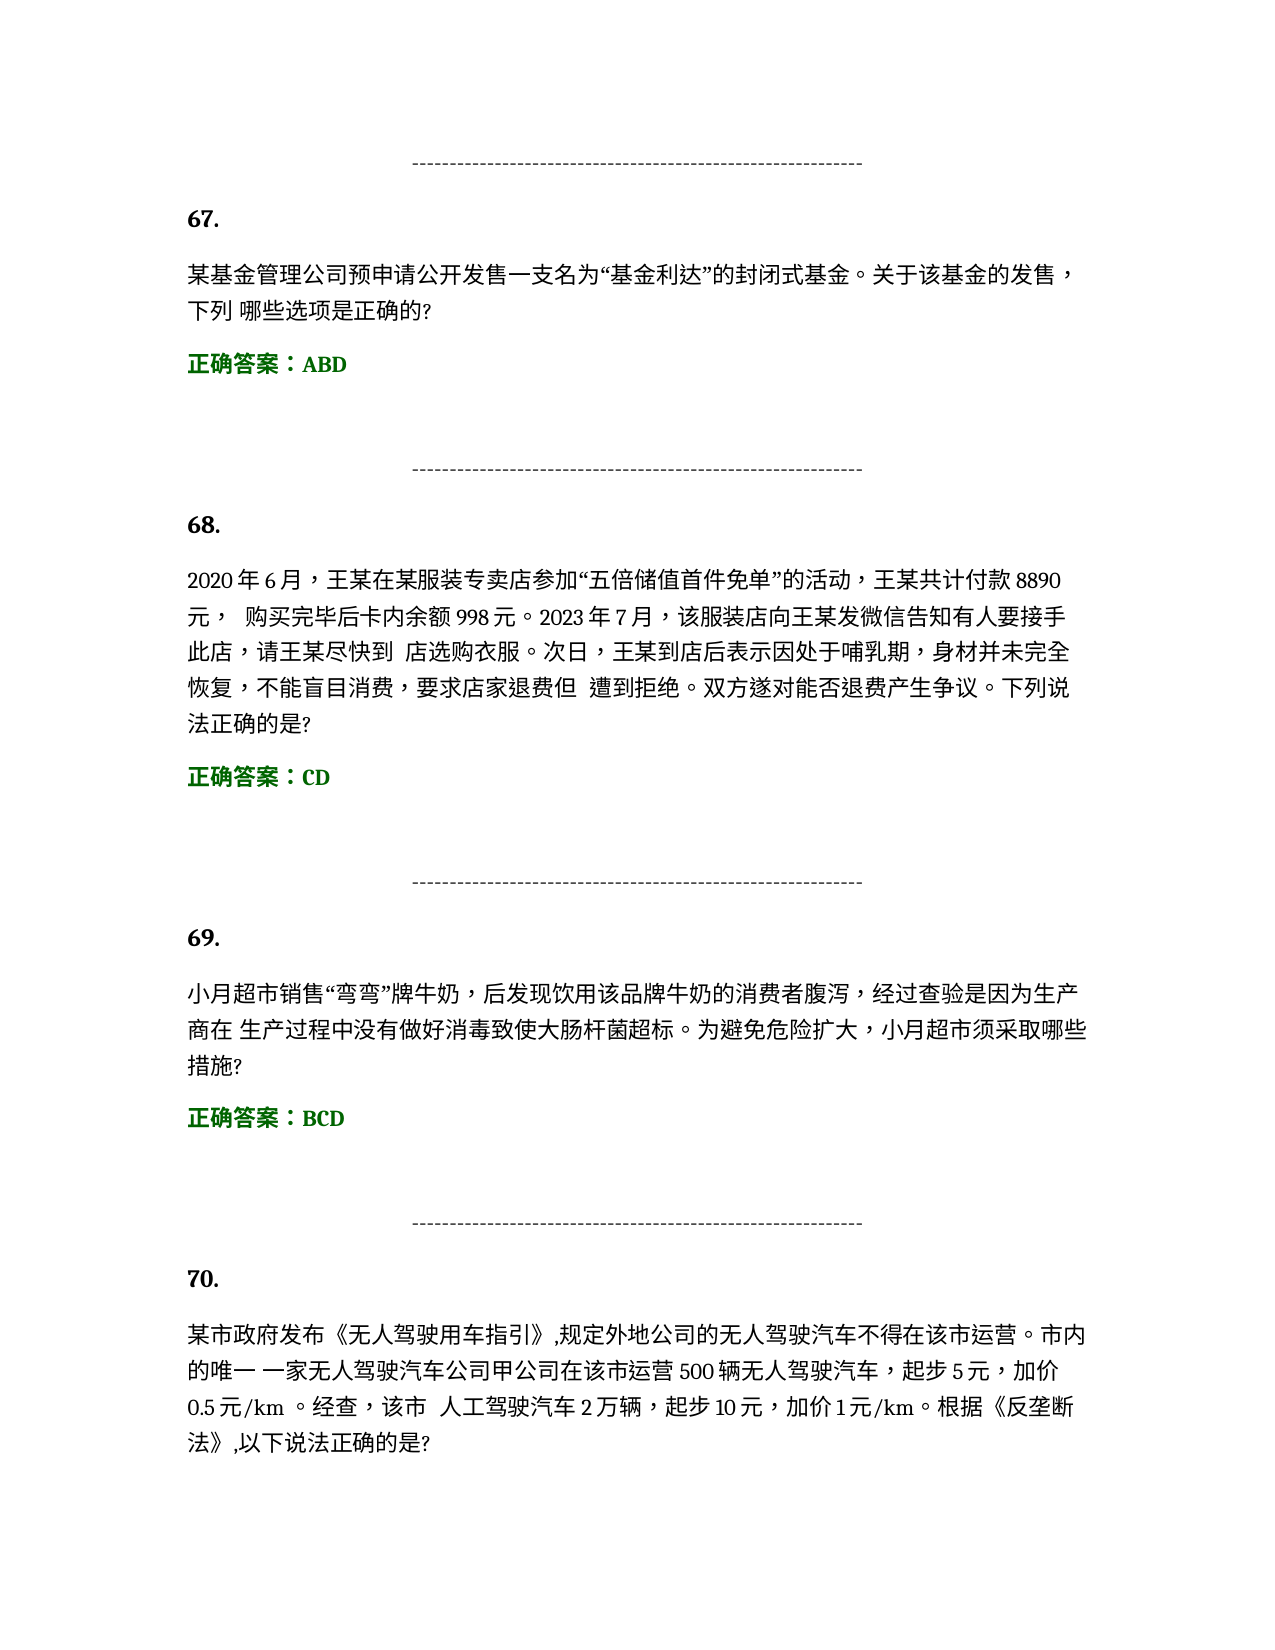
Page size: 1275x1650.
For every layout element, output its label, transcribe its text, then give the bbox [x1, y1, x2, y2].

text 某基金管理公司预申请公开发售一支名为“基金利达”的封闭式基金。关于该基金的发售，下列 哪些选项是正确的? [187, 259, 1087, 326]
text 2020年6月，王某在某服装专卖店参加“五倍储值首件免单”的活动，王某共计付款8890元， 购买完毕后卡内余额998元。2023年7月，该服装店向王某发微信告知有人要接手此店，请王某尽快到 店选购衣服。次日，王某到店后表示因处于哺乳期，身材并未完全恢复，不能盲目消费，要求店家退费但 遭到拒绝。双方遂对能否退费产生争议。下列说法正确的是? [187, 564, 1087, 739]
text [187, 150, 1087, 176]
text 正确答案：BCD [187, 1102, 1087, 1133]
text 正确答案：CD [187, 761, 1087, 792]
text 68. [187, 511, 1087, 539]
text 某市政府发布《无人驾驶用车指引》,规定外地公司的无人驾驶汽车不得在该市运营。市内的唯一 一家无人驾驶汽车公司甲公司在该市运营500辆无人驾驶汽车，起步5元，加价0.5元/km 。经查，该市 人工驾驶汽车2万辆，起步10元，加价1元/km。根据《反垄断法》,以下说法正确的是? [187, 1319, 1087, 1458]
text 69. [187, 924, 1087, 953]
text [187, 455, 1087, 482]
text 正确答案：ABD [187, 348, 1087, 379]
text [187, 1210, 1087, 1236]
text 67. [187, 205, 1087, 234]
text 小月超市销售“弯弯”牌牛奶，后发现饮用该品牌牛奶的消费者腹泻，经过查验是因为生产商在 生产过程中没有做好消毒致使大肠杆菌超标。为避免危险扩大，小月超市须采取哪些措施? [187, 978, 1087, 1081]
text 70. [187, 1265, 1087, 1294]
text ------------------------------------------------------------ [187, 869, 1087, 895]
